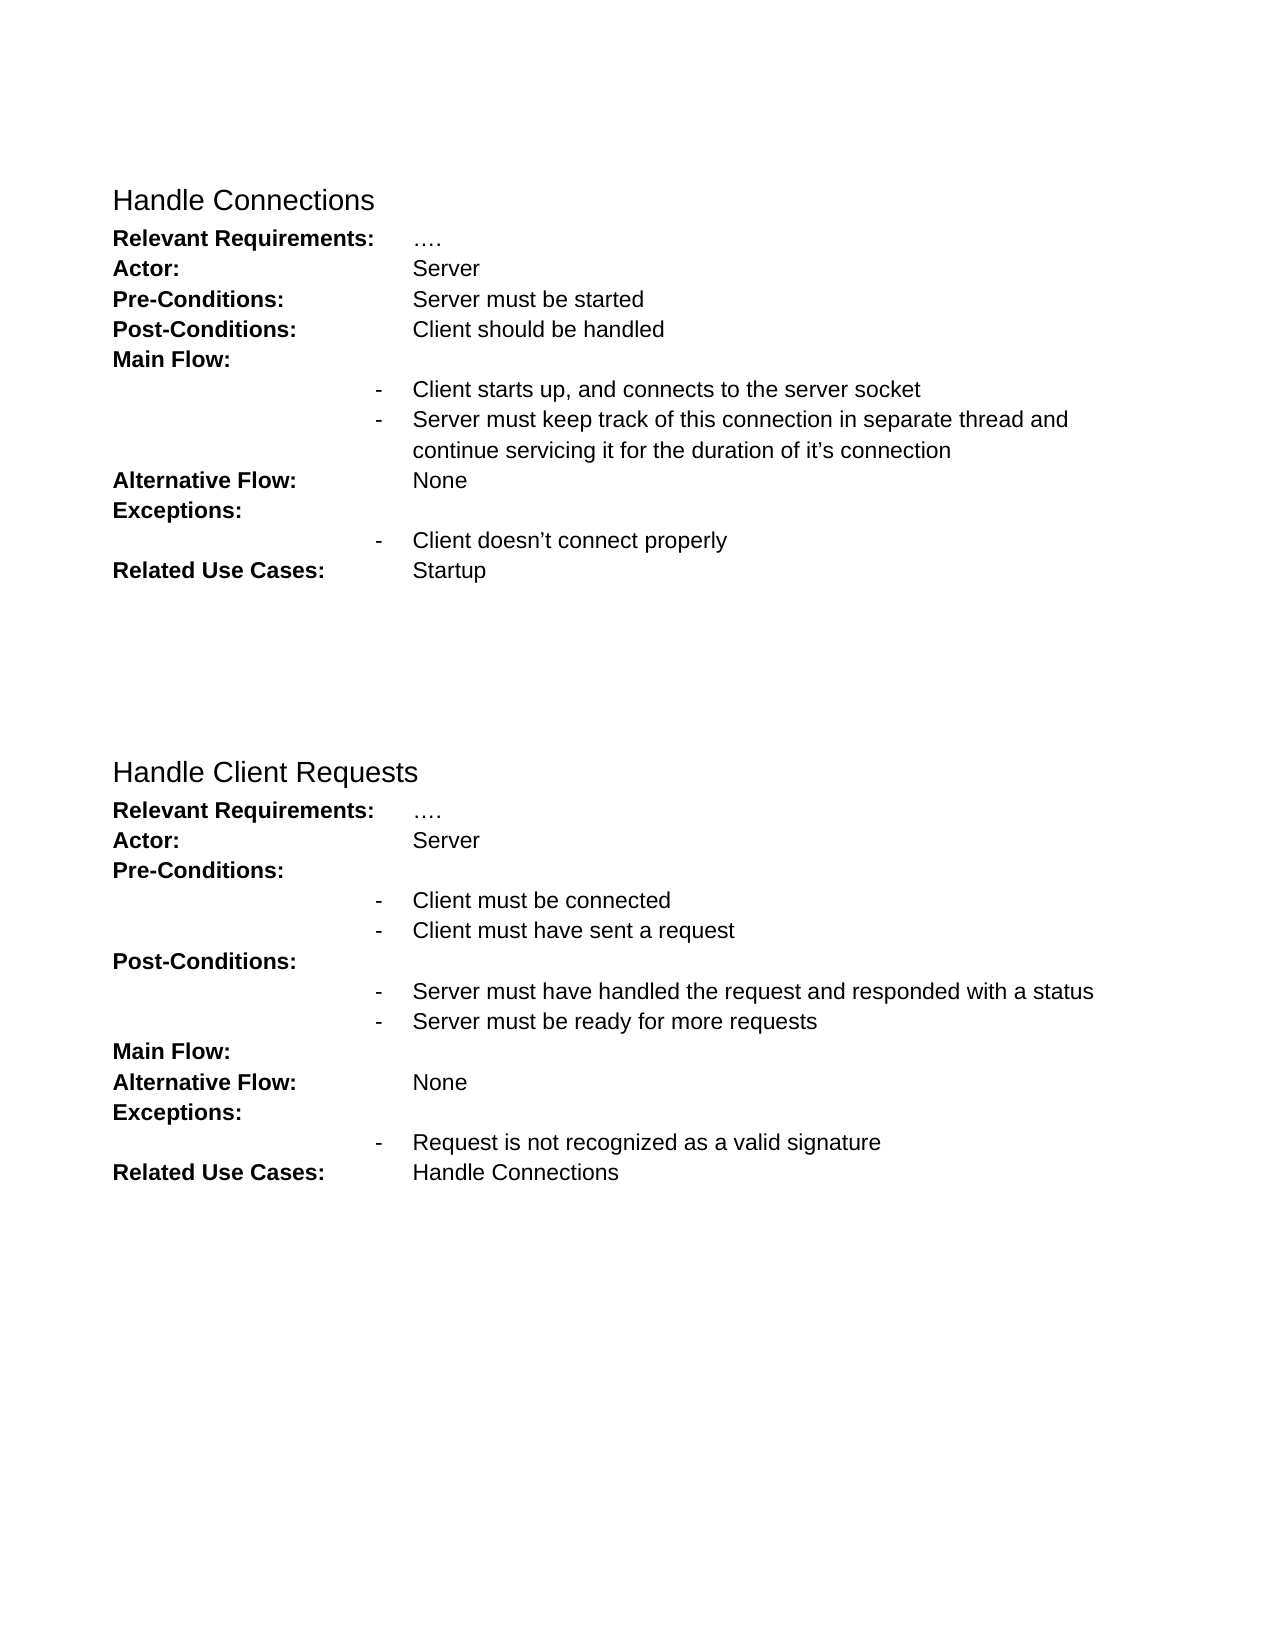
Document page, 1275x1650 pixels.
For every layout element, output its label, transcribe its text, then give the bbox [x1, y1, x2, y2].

subtitle Handle Connections [112, 183, 1125, 217]
text Relevant Requirements: …. [112, 225, 1125, 252]
text Pre-Conditions: Server must be started [112, 286, 1125, 312]
list Server must keep track of this connection in separate thread and continue servicing it for the duration of it’s connection [375, 406, 1125, 463]
text Main Flow: [112, 1038, 1125, 1065]
text Related Use Cases: Handle Connections [112, 1159, 1125, 1186]
text Main Flow: [112, 346, 1125, 372]
text Post-Conditions: Client should be handled [112, 316, 1125, 342]
text Actor: Server [112, 255, 1125, 282]
list Client starts up, and connects to the server socket [375, 376, 1125, 403]
subtitle Handle Client Requests [112, 755, 1125, 788]
text Pre-Conditions: [112, 857, 1125, 883]
text Related Use Cases: Startup [112, 557, 1125, 584]
text Actor: Server [112, 827, 1125, 853]
list Request is not recognized as a valid signature [375, 1129, 1125, 1155]
text Relevant Requirements: …. [112, 797, 1125, 823]
list Client must have sent a request [375, 917, 1125, 944]
list Server must be ready for more requests [375, 1008, 1125, 1034]
list Client doesn’t connect properly [375, 527, 1125, 554]
text Exceptions: [112, 497, 1125, 523]
list Client must be connected [375, 887, 1125, 914]
text Post-Conditions: [112, 948, 1125, 974]
text Alternative Flow: None [112, 1068, 1125, 1095]
text Alternative Flow: None [112, 467, 1125, 493]
list Server must have handled the request and responded with a status [375, 978, 1125, 1004]
text Exceptions: [112, 1099, 1125, 1125]
